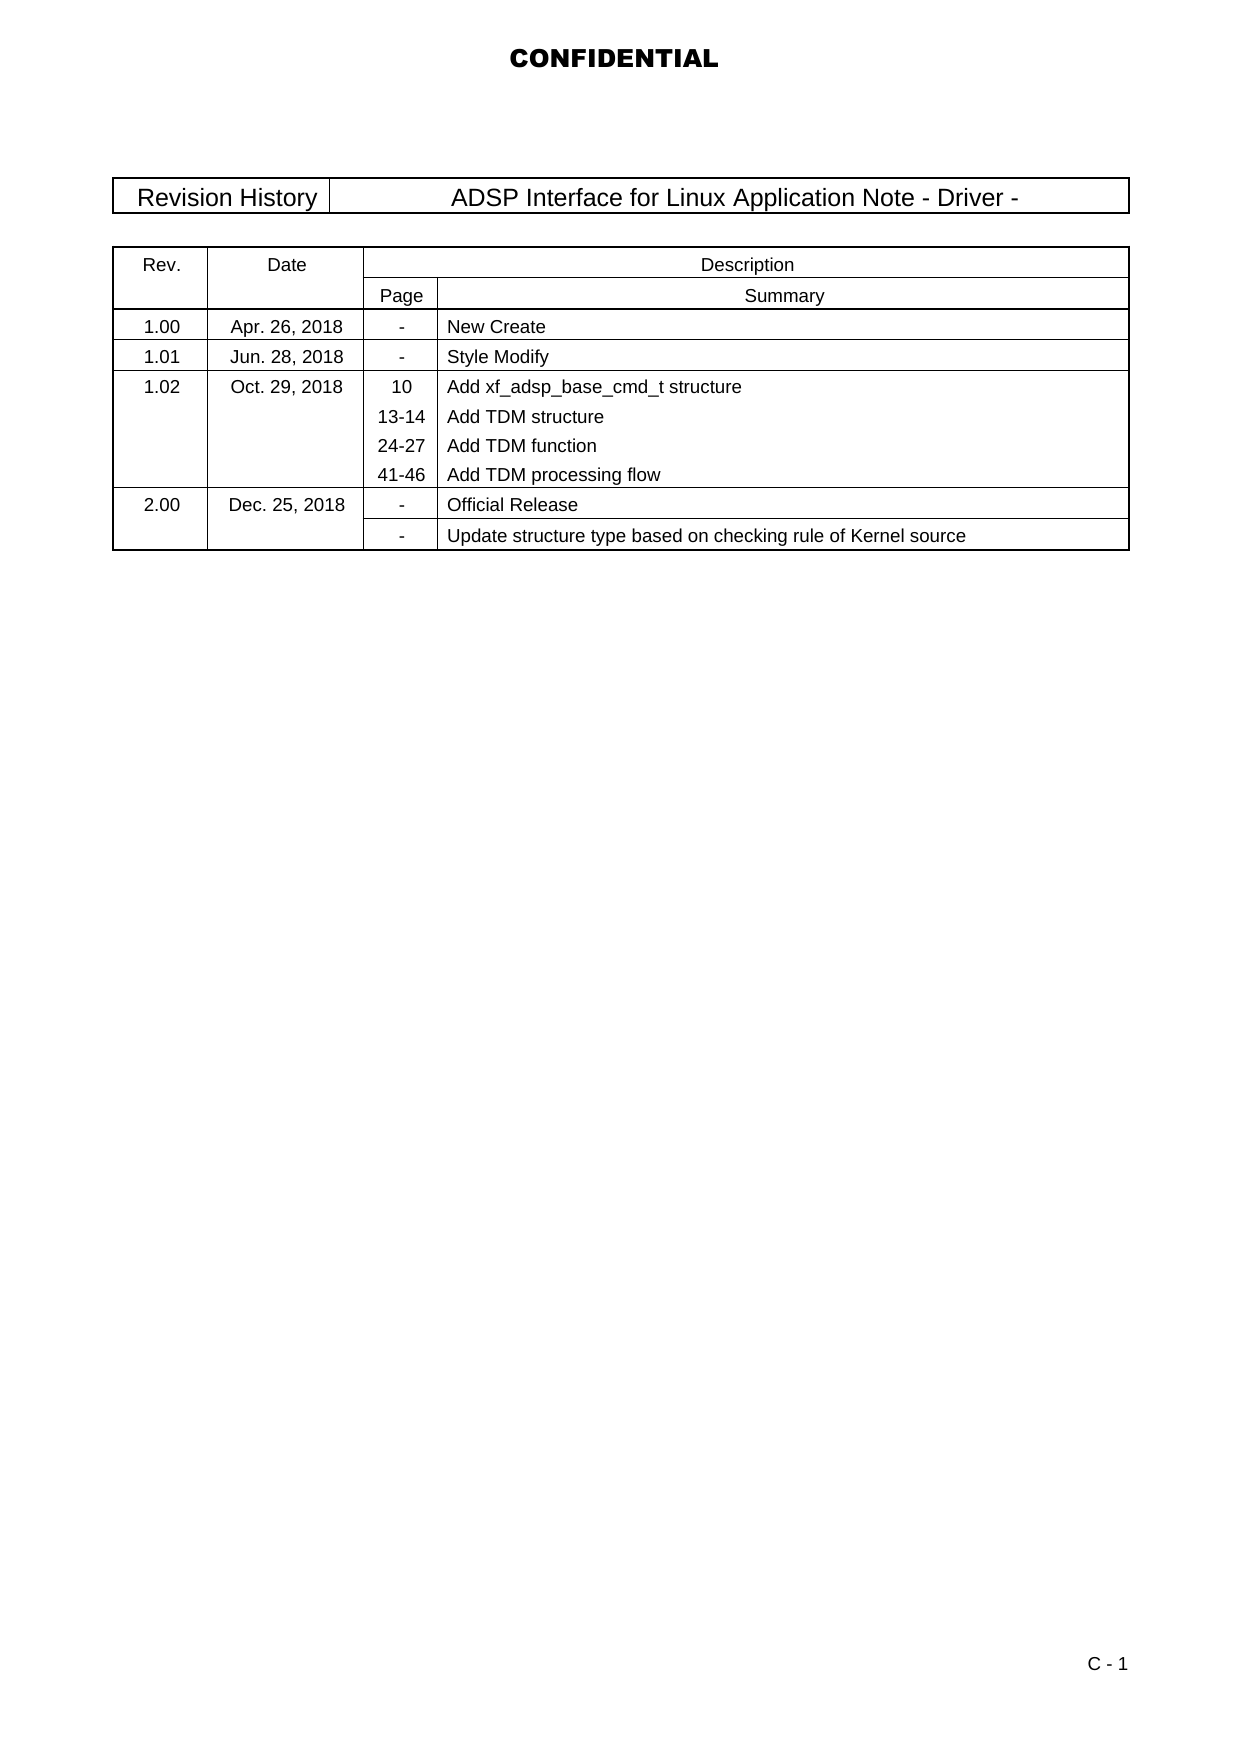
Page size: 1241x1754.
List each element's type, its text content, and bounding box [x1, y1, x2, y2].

table_cell Apr. 26, 2018 [208, 310, 363, 339]
table_cell - [364, 310, 437, 339]
table_cell Add xf_adsp_base_cmd_t structure Add TDM structure Add TDM function Add TDM processing flow [438, 371, 1128, 487]
table_cell - [364, 488, 437, 517]
table_cell Official Release [438, 488, 1128, 517]
table_cell New Create [438, 310, 1128, 339]
table_header Revision History [114, 179, 329, 212]
table_cell 1.01 [114, 340, 207, 369]
table_cell 1.02 [114, 371, 207, 487]
table_cell - [364, 519, 437, 549]
table_cell Oct. 29, 2018 [208, 371, 363, 487]
table_cell Dec. 25, 2018 [208, 488, 363, 549]
table_cell 10 13-14 24-27 41-46 [364, 371, 437, 487]
table_cell Jun. 28, 2018 [208, 340, 363, 369]
table_cell Summary [438, 278, 1128, 308]
table_cell Update structure type based on checking rule of Kernel source [438, 519, 1128, 549]
table_header Description [364, 248, 1128, 277]
table_cell Style Modify [438, 340, 1128, 369]
table_cell 1.00 [114, 310, 207, 339]
table_header Date [208, 248, 363, 308]
table_cell Page [364, 278, 437, 308]
table_header ADSP Interface for Linux Application Note - Driver - [330, 179, 1128, 212]
table_cell 2.00 [114, 488, 207, 549]
table_cell - [364, 340, 437, 369]
table_header Rev. [114, 248, 207, 308]
